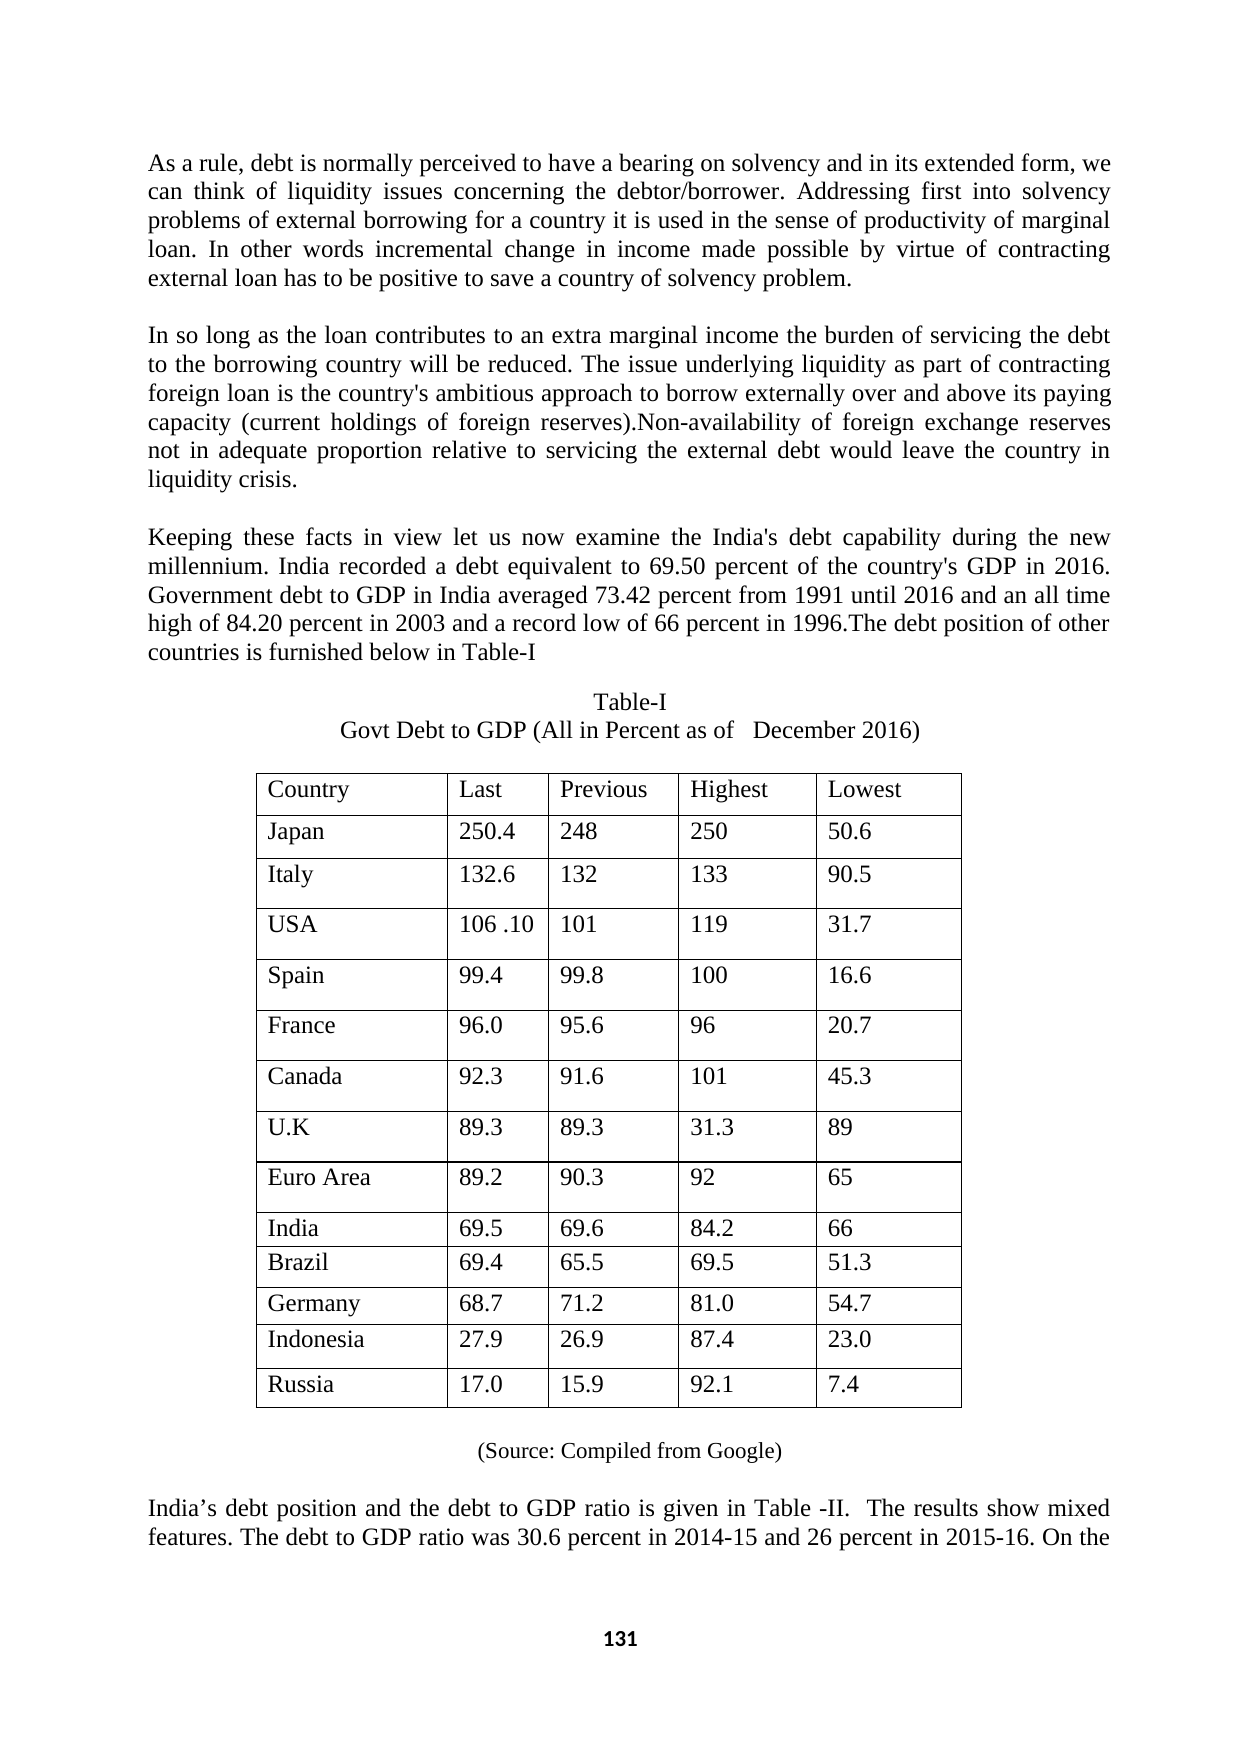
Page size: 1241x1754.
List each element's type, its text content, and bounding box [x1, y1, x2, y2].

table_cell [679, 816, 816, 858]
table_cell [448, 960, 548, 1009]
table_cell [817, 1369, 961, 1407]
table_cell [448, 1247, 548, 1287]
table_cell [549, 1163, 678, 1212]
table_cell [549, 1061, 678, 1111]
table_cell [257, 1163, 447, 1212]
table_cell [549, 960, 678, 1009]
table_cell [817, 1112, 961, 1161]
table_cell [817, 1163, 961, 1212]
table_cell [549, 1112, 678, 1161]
text Govt Debt to GDP (All in Percent as of December 2016) [148, 716, 1112, 744]
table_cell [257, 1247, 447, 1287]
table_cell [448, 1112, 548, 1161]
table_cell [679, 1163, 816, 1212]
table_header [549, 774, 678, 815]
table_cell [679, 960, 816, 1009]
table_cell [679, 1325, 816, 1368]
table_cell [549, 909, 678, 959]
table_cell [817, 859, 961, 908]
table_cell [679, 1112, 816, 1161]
text As a rule, debt is normally perceived to have a bearing on solvency and in its extended form, we can think of liquidity issues concerning the debtor/borrower. Addressing first into solvency problems of external borrowing for a country it is used in the sense of productivity of marginal loan. In other words incremental change in income made possible by virtue of contracting external loan has to be positive to save a country of solvency problem. [148, 148, 1112, 291]
text (Source: Compiled from Google) [148, 1437, 1112, 1464]
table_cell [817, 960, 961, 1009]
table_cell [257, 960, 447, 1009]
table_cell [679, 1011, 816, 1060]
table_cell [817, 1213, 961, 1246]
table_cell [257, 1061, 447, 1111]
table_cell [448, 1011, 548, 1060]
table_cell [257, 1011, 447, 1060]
text In so long as the loan contributes to an extra marginal income the burden of servicing the debt to the borrowing country will be reduced. The issue underlying liquidity as part of contracting foreign loan is the country's ambitious approach to borrow externally over and above its paying capacity (current holdings of foreign reserves).Non-availability of foreign exchange reserves not in adequate proportion relative to servicing the external debt would leave the country in liquidity crisis. [148, 321, 1112, 493]
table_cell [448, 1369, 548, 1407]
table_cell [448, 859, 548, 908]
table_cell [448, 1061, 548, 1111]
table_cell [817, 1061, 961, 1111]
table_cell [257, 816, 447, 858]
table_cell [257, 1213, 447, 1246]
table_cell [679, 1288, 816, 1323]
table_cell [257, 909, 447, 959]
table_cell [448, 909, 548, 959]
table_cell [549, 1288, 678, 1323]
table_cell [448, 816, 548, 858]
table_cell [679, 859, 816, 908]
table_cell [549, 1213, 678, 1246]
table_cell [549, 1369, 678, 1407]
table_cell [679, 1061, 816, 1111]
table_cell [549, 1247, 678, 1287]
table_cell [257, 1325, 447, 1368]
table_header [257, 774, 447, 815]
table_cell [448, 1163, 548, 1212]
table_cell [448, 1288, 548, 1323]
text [148, 1493, 1112, 1550]
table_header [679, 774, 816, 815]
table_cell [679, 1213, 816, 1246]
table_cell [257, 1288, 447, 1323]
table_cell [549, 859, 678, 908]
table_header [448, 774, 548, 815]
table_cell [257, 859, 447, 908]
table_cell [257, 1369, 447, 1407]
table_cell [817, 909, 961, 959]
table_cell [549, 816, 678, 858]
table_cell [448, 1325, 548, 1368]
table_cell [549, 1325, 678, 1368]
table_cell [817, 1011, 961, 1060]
text Table-I [148, 687, 1112, 716]
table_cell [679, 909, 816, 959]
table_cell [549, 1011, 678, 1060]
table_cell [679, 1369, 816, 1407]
text Keeping these facts in view let us now examine the India's debt capability during the new millennium. India recorded a debt equivalent to 69.50 percent of the country's GDP in 2016. Government debt to GDP in India averaged 73.42 percent from 1991 until 2016 and an all time high of 84.20 percent in 2003 and a record low of 66 percent in 1996.The debt position of other countries is furnished below in Table-I [148, 522, 1112, 666]
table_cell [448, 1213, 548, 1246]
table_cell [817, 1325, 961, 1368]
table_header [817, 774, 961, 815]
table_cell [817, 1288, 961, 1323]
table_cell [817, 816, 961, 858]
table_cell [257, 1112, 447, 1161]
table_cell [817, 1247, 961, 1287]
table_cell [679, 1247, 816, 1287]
